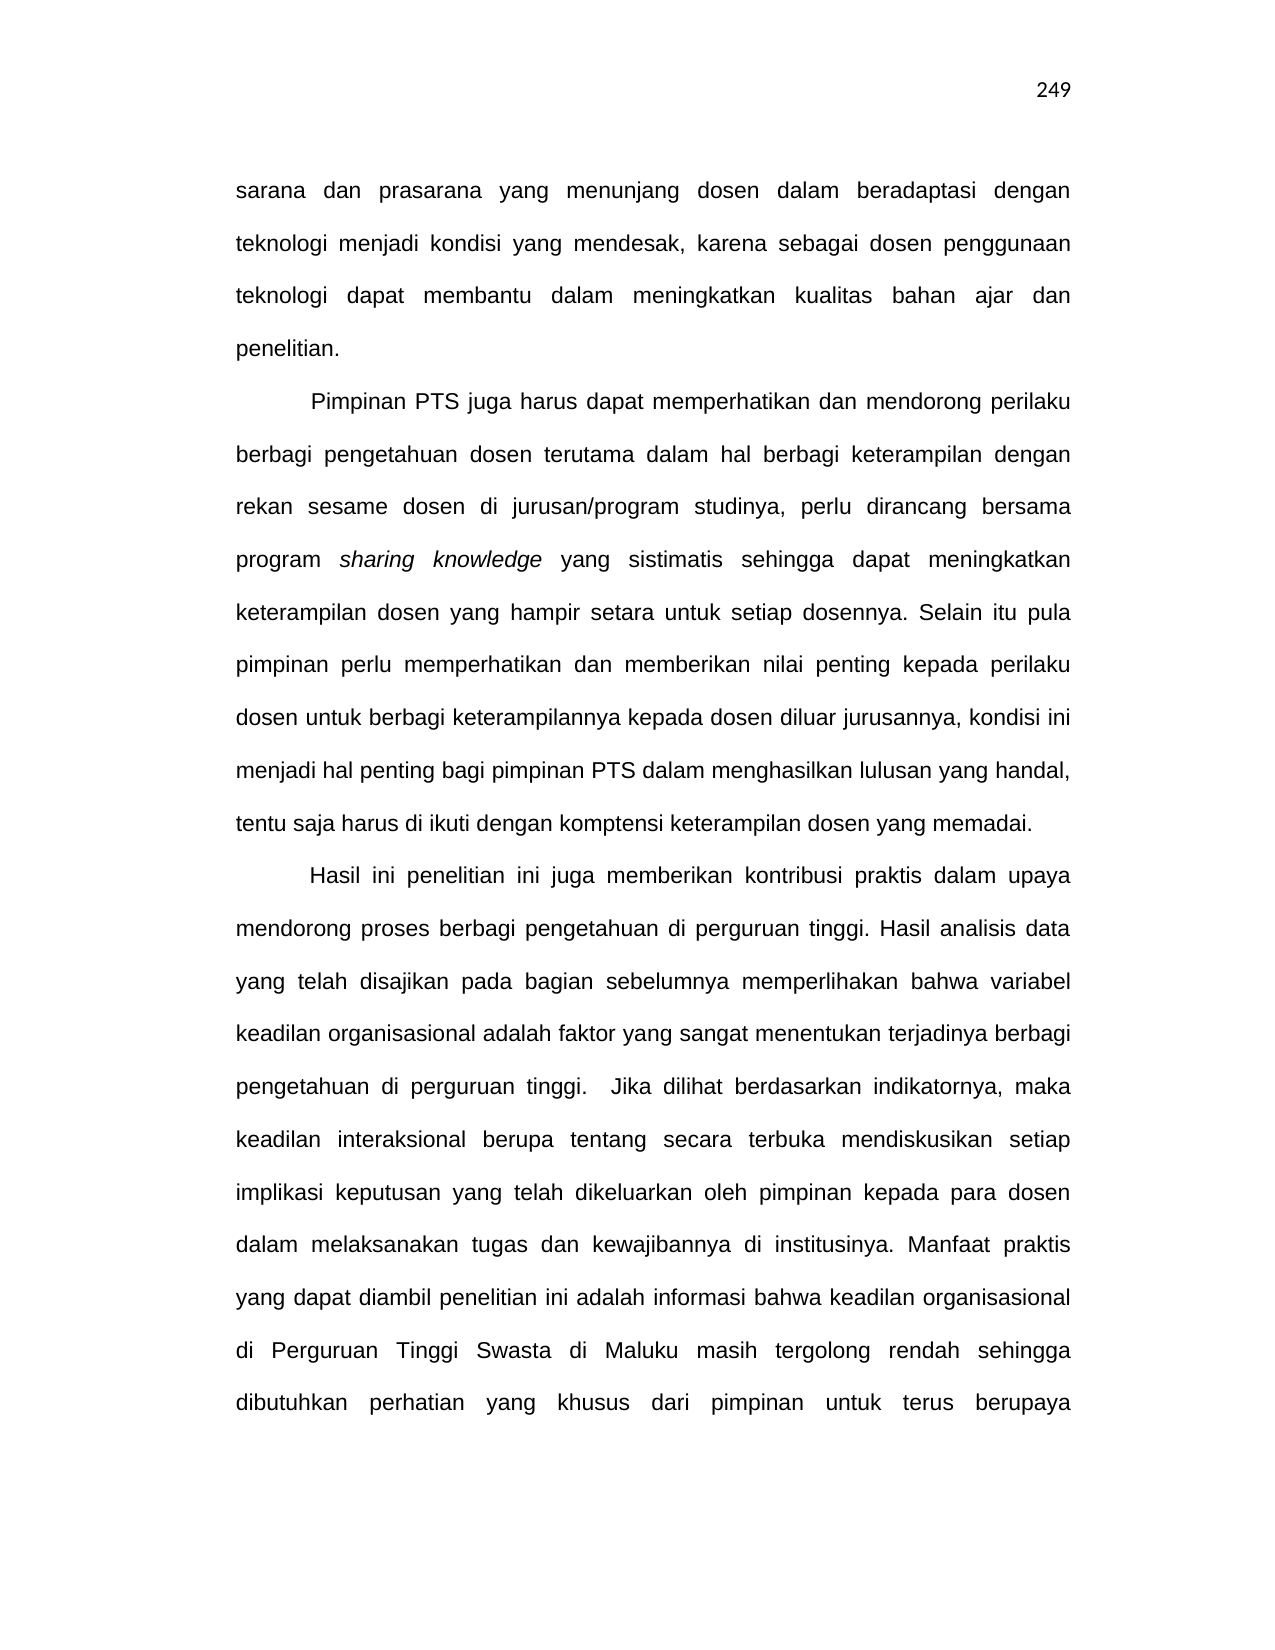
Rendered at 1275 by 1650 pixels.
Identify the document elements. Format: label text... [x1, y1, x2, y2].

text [236, 862, 1071, 1416]
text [236, 177, 1071, 361]
text Pimpinan PTS juga harus dapat memperhatikan dan mendorong perilaku berbagi pengetahuan dosen terutama dalam hal berbagi keterampilan dengan rekan sesame dosen di jurusan/program studinya, perlu dirancang bersama program sharing knowledge yang sistimatis sehingga dapat meningkatkan keterampilan dosen yang hampir setara untuk setiap dosennya. Selain itu pula pimpinan perlu memperhatikan dan memberikan nilai penting kepada perilaku dosen untuk berbagi keterampilannya kepada dosen diluar jurusannya, kondisi ini menjadi hal penting bagi pimpinan PTS dalam menghasilkan lulusan yang handal, tentu saja harus di ikuti dengan komptensi keterampilan dosen yang memadai. [236, 388, 1071, 836]
